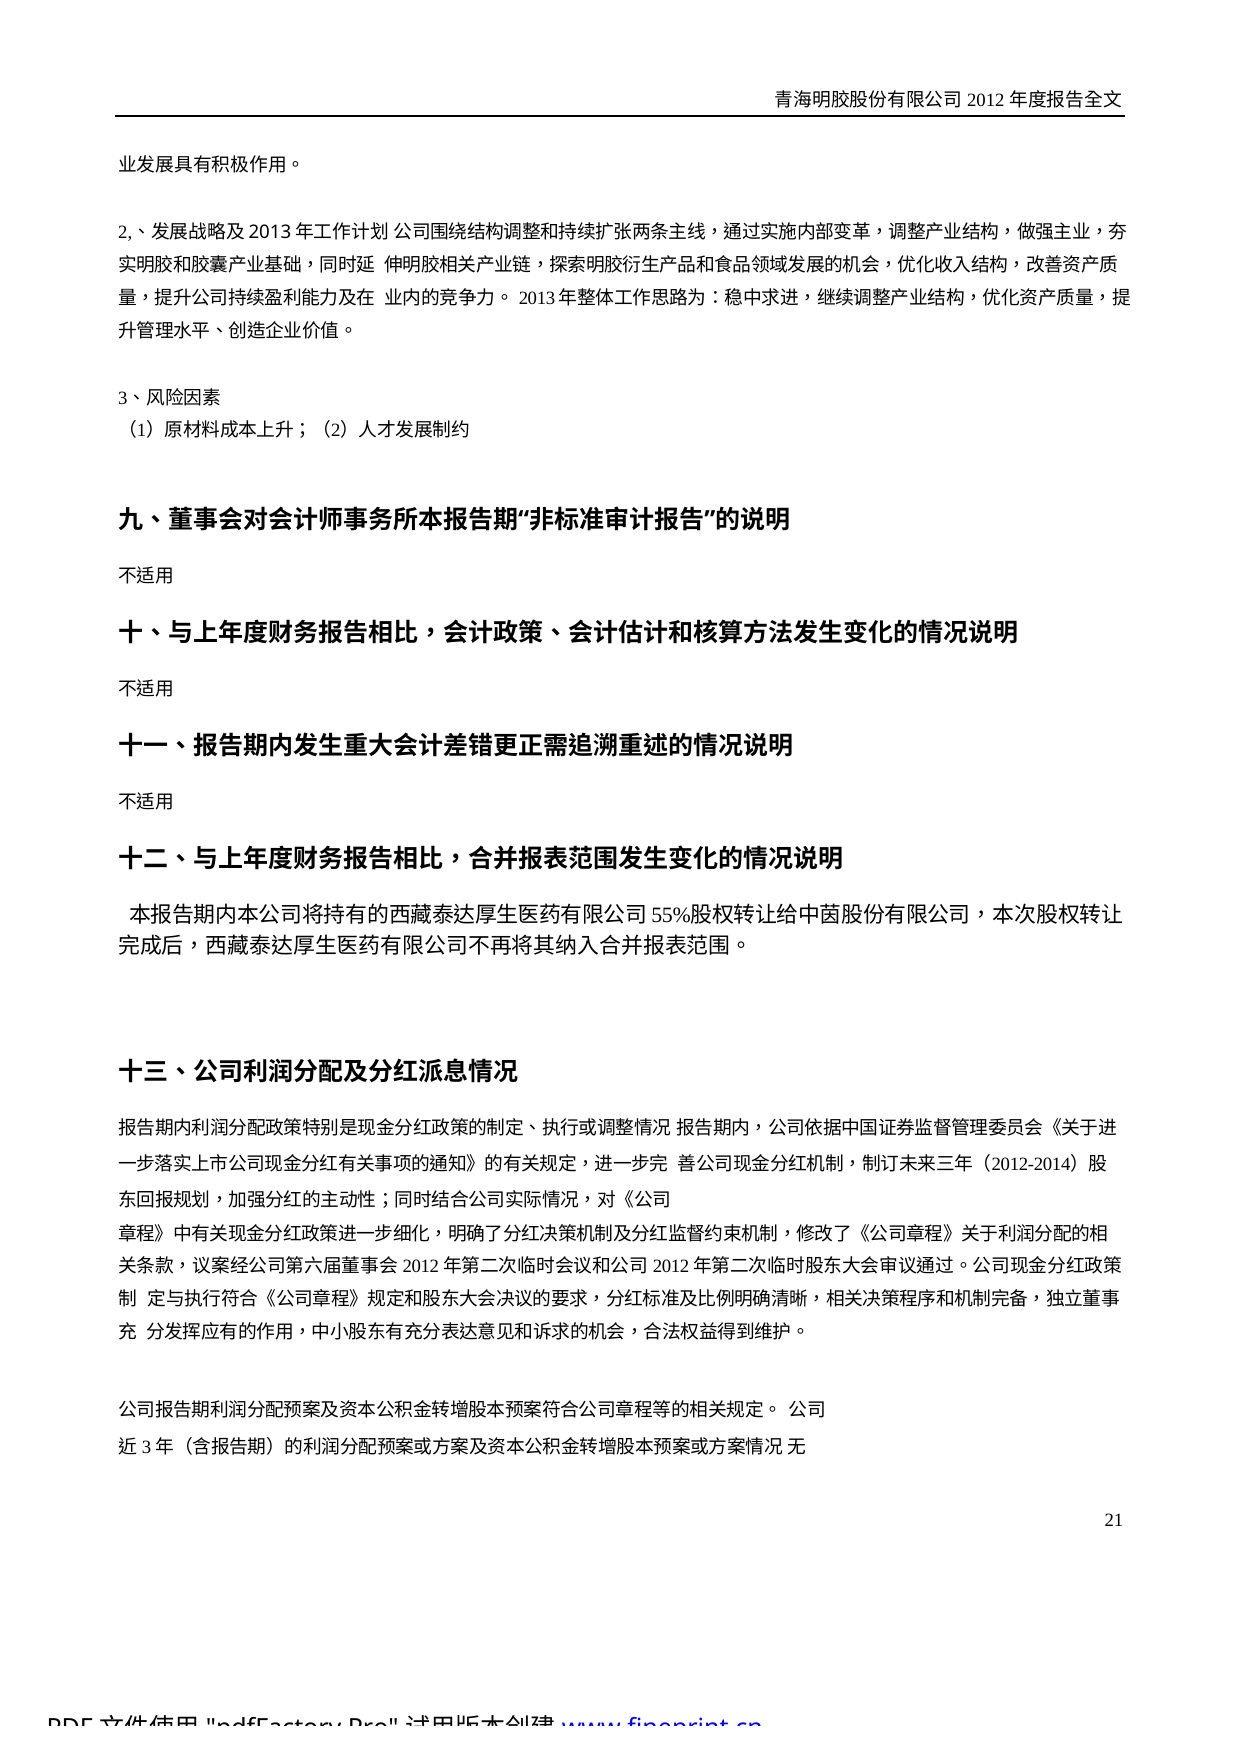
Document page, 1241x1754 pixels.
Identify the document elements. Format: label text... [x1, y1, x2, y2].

subtitle 九、董事会对会计师事务所本报告期“非标准审计报告”的说明 [118, 501, 1138, 535]
text 业发展具有积极作用。 [118, 151, 1138, 177]
subtitle 十三、公司利润分配及分红派息情况 [118, 1053, 1138, 1088]
text 本报告期内本公司将持有的西藏泰达厚生医药有限公司55%股权转让给中茵股份有限公司，本次股权转让 完成后，西藏泰达厚生医药有限公司不再将其纳入合并报表范围。 [118, 899, 1138, 960]
subtitle 十、与上年度财务报告相比，会计政策、会计估计和核算方法发生变化的情况说明 [118, 614, 1138, 648]
text 不适用 [118, 788, 1138, 814]
text 报告期内利润分配政策特别是现金分红政策的制定、执行或调整情况 报告期内，公司依据中国证券监督管理委员会《关于进一步落实上市公司现金分红有关事项的通知》的有关规定，进一步完 善公司现金分红机制，制订未来三年（2012-2014）股东回报规划，加强分红的主动性；同时结合公司实际情况，对《公司 [118, 1115, 1123, 1212]
text 公司报告期利润分配预案及资本公积金转增股本预案符合公司章程等的相关规定。 公司近 3 年（含报告期）的利润分配预案或方案及资本公积金转增股本预案或方案情况 无 [118, 1396, 836, 1459]
text （1）原材料成本上升；（2）人才发展制约 [118, 417, 1138, 442]
subtitle 十一、报告期内发生重大会计差错更正需追溯重述的情况说明 [118, 727, 1138, 762]
text 不适用 [118, 562, 1138, 587]
text 3、风险因素 [118, 384, 1138, 410]
text 2,、发展战略及2013年工作计划 公司围绕结构调整和持续扩张两条主线，通过实施内部变革，调整产业结构，做强主业，夯实明胶和胶囊产业基础，同时延 伸明胶相关产业链，探索明胶衍生产品和食品领域发展的机会，优化收入结构，改善资产质量，提升公司持续盈利能力及在 业内的竞争力。 2013年整体工作思路为：稳中求进，继续调整产业结构，优化资产质量，提升管理水平、创造企业价值。 [118, 218, 1138, 343]
subtitle 十二、与上年度财务报告相比，合并报表范围发生变化的情况说明 [118, 840, 1138, 874]
text 关条款，议案经公司第六届董事会2012年第二次临时会议和公司2012年第二次临时股东大会审议通过。公司现金分红政策制 定与执行符合《公司章程》规定和股东大会决议的要求，分红标准及比例明确清晰，相关决策程序和机制完备，独立董事充 分发挥应有的作用，中小股东有充分表达意见和诉求的机会，合法权益得到维护。 [118, 1252, 1123, 1344]
text 21 [27, 1509, 1123, 1531]
text 不适用 [118, 675, 1138, 701]
text 章程》中有关现金分红政策进一步细化，明确了分红决策机制及分红监督约束机制，修改了《公司章程》关于利润分配的相 [118, 1222, 1138, 1244]
